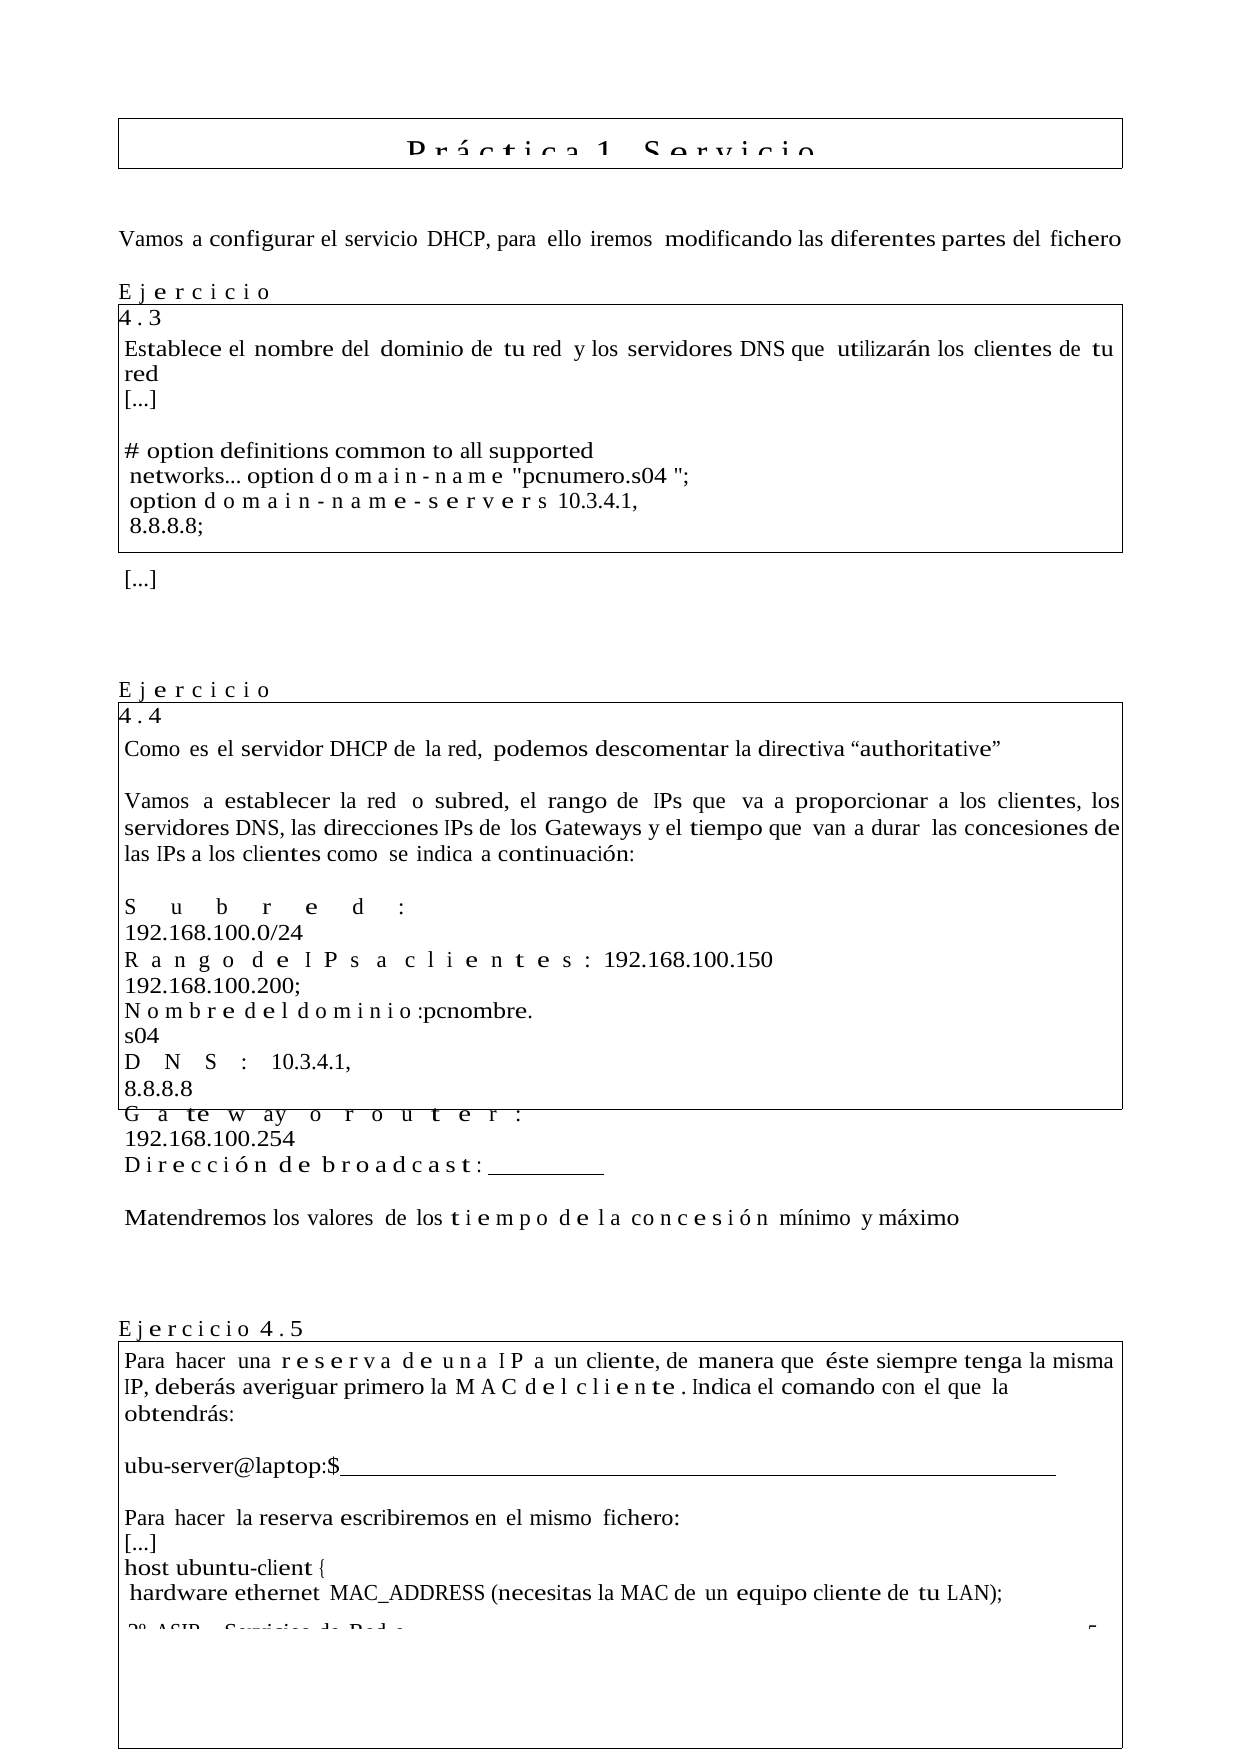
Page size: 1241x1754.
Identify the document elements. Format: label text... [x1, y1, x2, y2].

text [...] [124, 387, 159, 412]
text G a te w ay o r o u t e r : 192.168.100.254 [124, 1101, 522, 1151]
text hardware ethernet MAC_ADDRESS (necesitas la MAC de un equipo cliente de tu LAN); [129, 1580, 1134, 1605]
text Como es el servidor DHCP de la red, podemos descomentar la directiva “authoritative” [124, 735, 1002, 761]
text # option definitions common to all supported networks... option d o m a i n - n a m e "pcnumero.s04 "; [124, 439, 710, 489]
text E j e r c i c i o 4 . 4 [118, 676, 269, 729]
text R a n g o d e I P s a c l i e n t e s : 192.168.100.150 192.168.100.200; [124, 946, 775, 998]
text Para hacer una r e s e r v a d e u n a I P a un cliente, de manera que éste siempre tenga la misma IP, deberás averiguar primero la M A C d e l c l i e n te . Indica el comando con el que la obtendrás: [124, 1347, 1120, 1426]
text Vamos a establecer la red o subred, el rango de IPs que va a proporcionar a los clientes, los servidores DNS, las direcciones IPs de los Gateways y el tiempo que van a durar las concesiones de las IPs a los clientes como se indica a continuación: [124, 787, 1120, 866]
text Para hacer la reserva escribiremos en el mismo fichero: [...] [124, 1505, 684, 1555]
text [...] [124, 565, 159, 591]
text D i r e c c i ó n d e b r o a d c a s t : [124, 1151, 609, 1176]
text Matendremos los valores de los t i e m p o d e l a co n c e s i ó n mínimo y máximo [124, 1204, 1134, 1230]
text host ubuntu-client { [124, 1555, 1134, 1580]
text ubu-server@laptop:$ [124, 1452, 1134, 1477]
text Establece el nombre del dominio de tu red y los servidores DNS que utilizarán los clientes de tu red [124, 337, 1119, 387]
text Vamos a configurar el servicio DHCP, para ello iremos modificando las diferentes partes del fichero [118, 225, 1122, 251]
text N o m b r e d e l d o m i n i o :pcnombre. s04 [124, 998, 533, 1048]
text E j e r c i c i o 4 . 5 [118, 1315, 1134, 1341]
text S u b r e d : 192.168.100.0/24 [124, 893, 404, 946]
text D N S : 10.3.4.1, 8.8.8.8 [124, 1048, 351, 1101]
text E j e r c i c i o 4 . 3 [118, 278, 269, 331]
text option d o m a i n - n a m e - s e r v e r s 10.3.4.1, 8.8.8.8; [129, 489, 639, 539]
